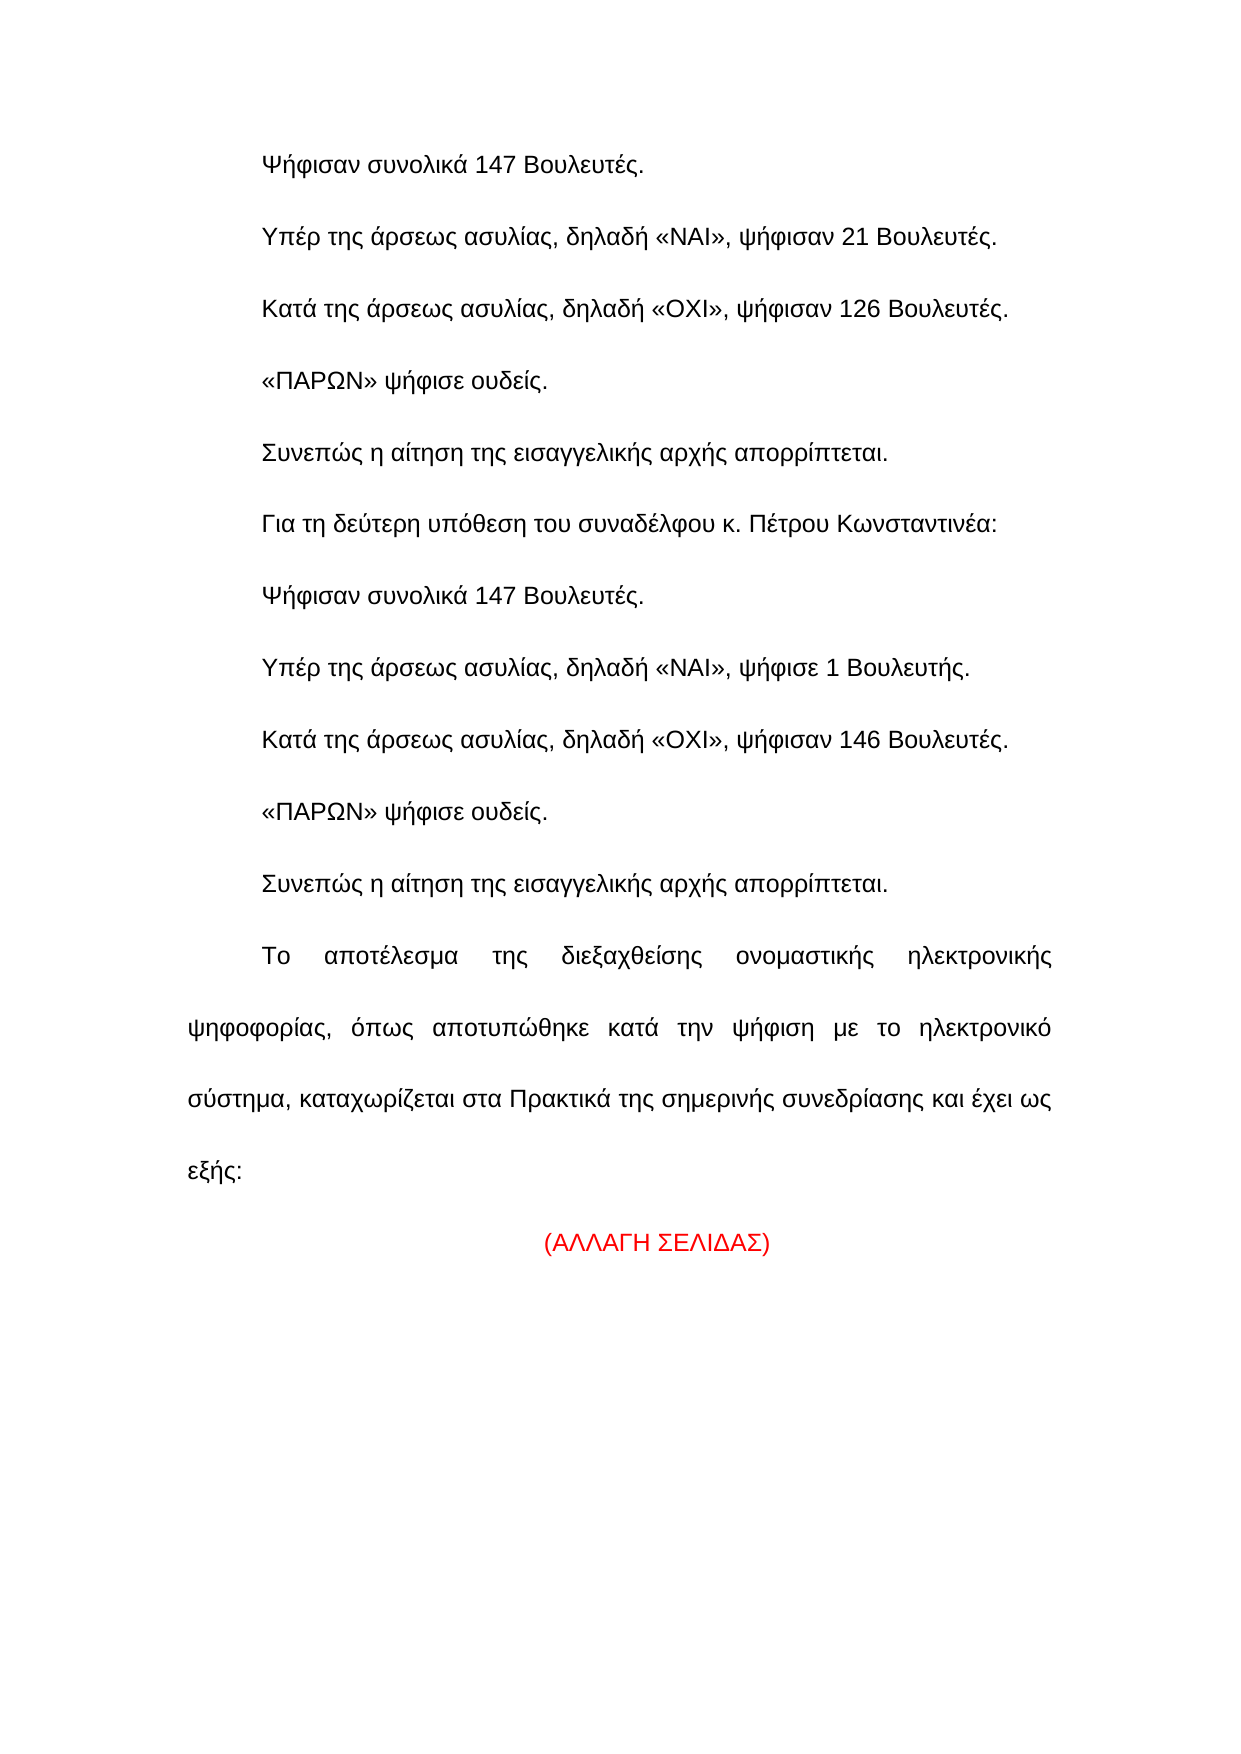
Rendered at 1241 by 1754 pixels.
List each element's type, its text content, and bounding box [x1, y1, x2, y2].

text (ΑΛΛΑΓΗ ΣΕΛΙΔΑΣ) [187, 1228, 1053, 1257]
text Συνεπώς η αίτηση της εισαγγελικής αρχής απορρίπτεται. [187, 437, 1053, 466]
text Το αποτέλεσμα της διεξαχθείσης ονομαστικής ηλεκτρονικής ψηφοφορίας, όπως αποτυπώθηκε κατά την ψήφιση με το ηλεκτρονικό σύστημα, καταχωρίζεται στα Πρακτικά της σημερινής συνεδρίασης και έχει ως εξής: [187, 941, 1053, 1185]
text Υπέρ της άρσεως ασυλίας, δηλαδή «ΝΑΙ», ψήφισε 1 Βουλευτής. [187, 653, 1053, 682]
text Για τη δεύτερη υπόθεση του συναδέλφου κ. Πέτρου Κωνσταντινέα: [187, 509, 1053, 538]
text Συνεπώς η αίτηση της εισαγγελικής αρχής απορρίπτεται. [187, 869, 1053, 897]
text Κατά της άρσεως ασυλίας, δηλαδή «ΟΧΙ», ψήφισαν 146 Βουλευτές. [187, 725, 1053, 754]
text «ΠΑΡΩΝ» ψήφισε ουδείς. [187, 366, 1053, 394]
text Υπέρ της άρσεως ασυλίας, δηλαδή «ΝΑΙ», ψήφισαν 21 Βουλευτές. [187, 222, 1053, 251]
text Ψήφισαν συνολικά 147 Βουλευτές. [187, 150, 1053, 179]
text Ψήφισαν συνολικά 147 Βουλευτές. [187, 581, 1053, 610]
text «ΠΑΡΩΝ» ψήφισε ουδείς. [187, 797, 1053, 826]
text Κατά της άρσεως ασυλίας, δηλαδή «ΟΧΙ», ψήφισαν 126 Βουλευτές. [187, 294, 1053, 322]
